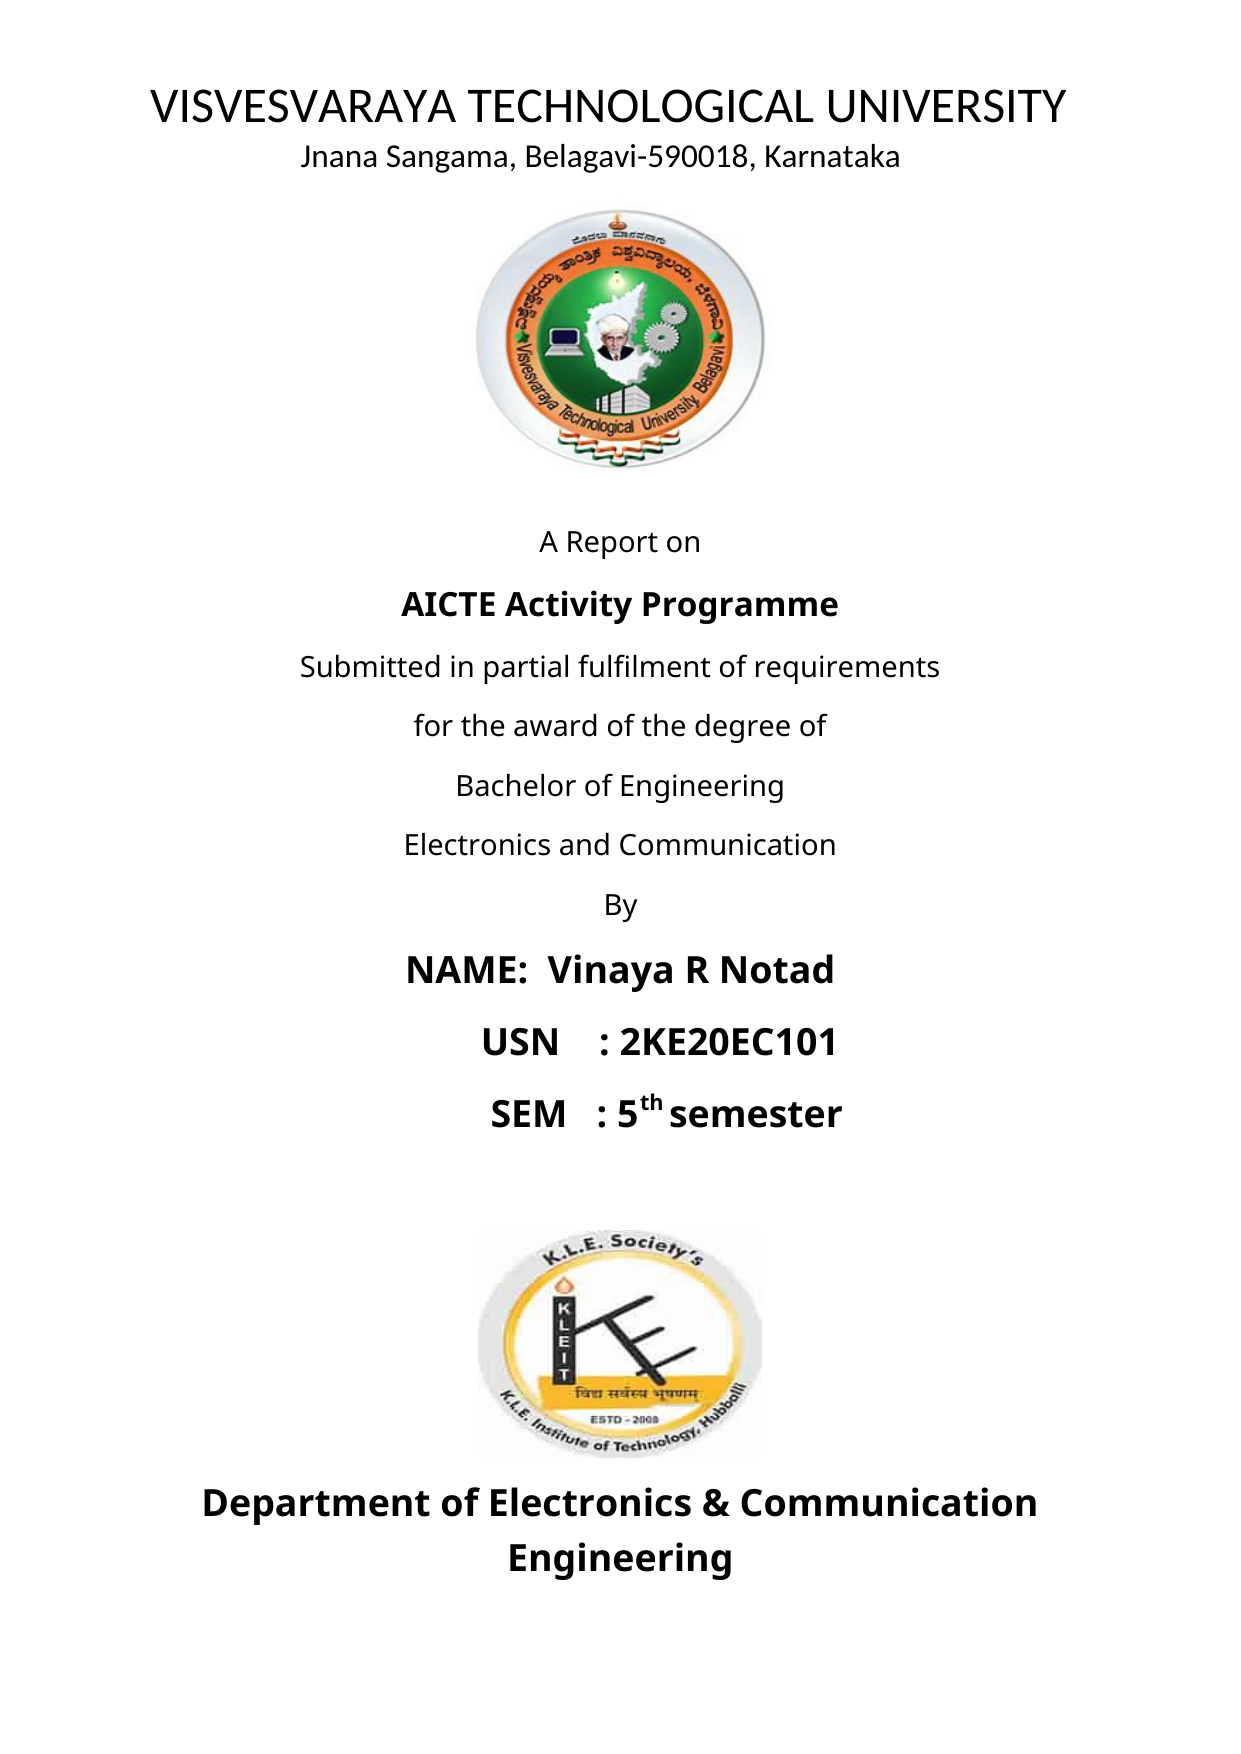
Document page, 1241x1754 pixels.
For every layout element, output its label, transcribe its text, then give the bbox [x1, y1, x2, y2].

picture [478, 1230, 762, 1458]
text Submitted in partial fulfilment of requirements [150, 646, 1090, 686]
text SEM : 5th semester [150, 1087, 1090, 1138]
text AICTE Activity Programme [150, 581, 1090, 626]
text NAME: Vinaya R Notad [150, 944, 1090, 995]
text Department of Electronics & Communication Engineering [150, 1477, 1090, 1583]
text By [150, 884, 1090, 924]
text for the award of the degree of [150, 706, 1090, 745]
text Electronics and Communication [150, 825, 1090, 864]
text USN : 2KE20EC101 [150, 1015, 1090, 1066]
picture [307, 175, 933, 503]
text A Report on [150, 521, 1090, 561]
text Bachelor of Engineering [150, 765, 1090, 805]
